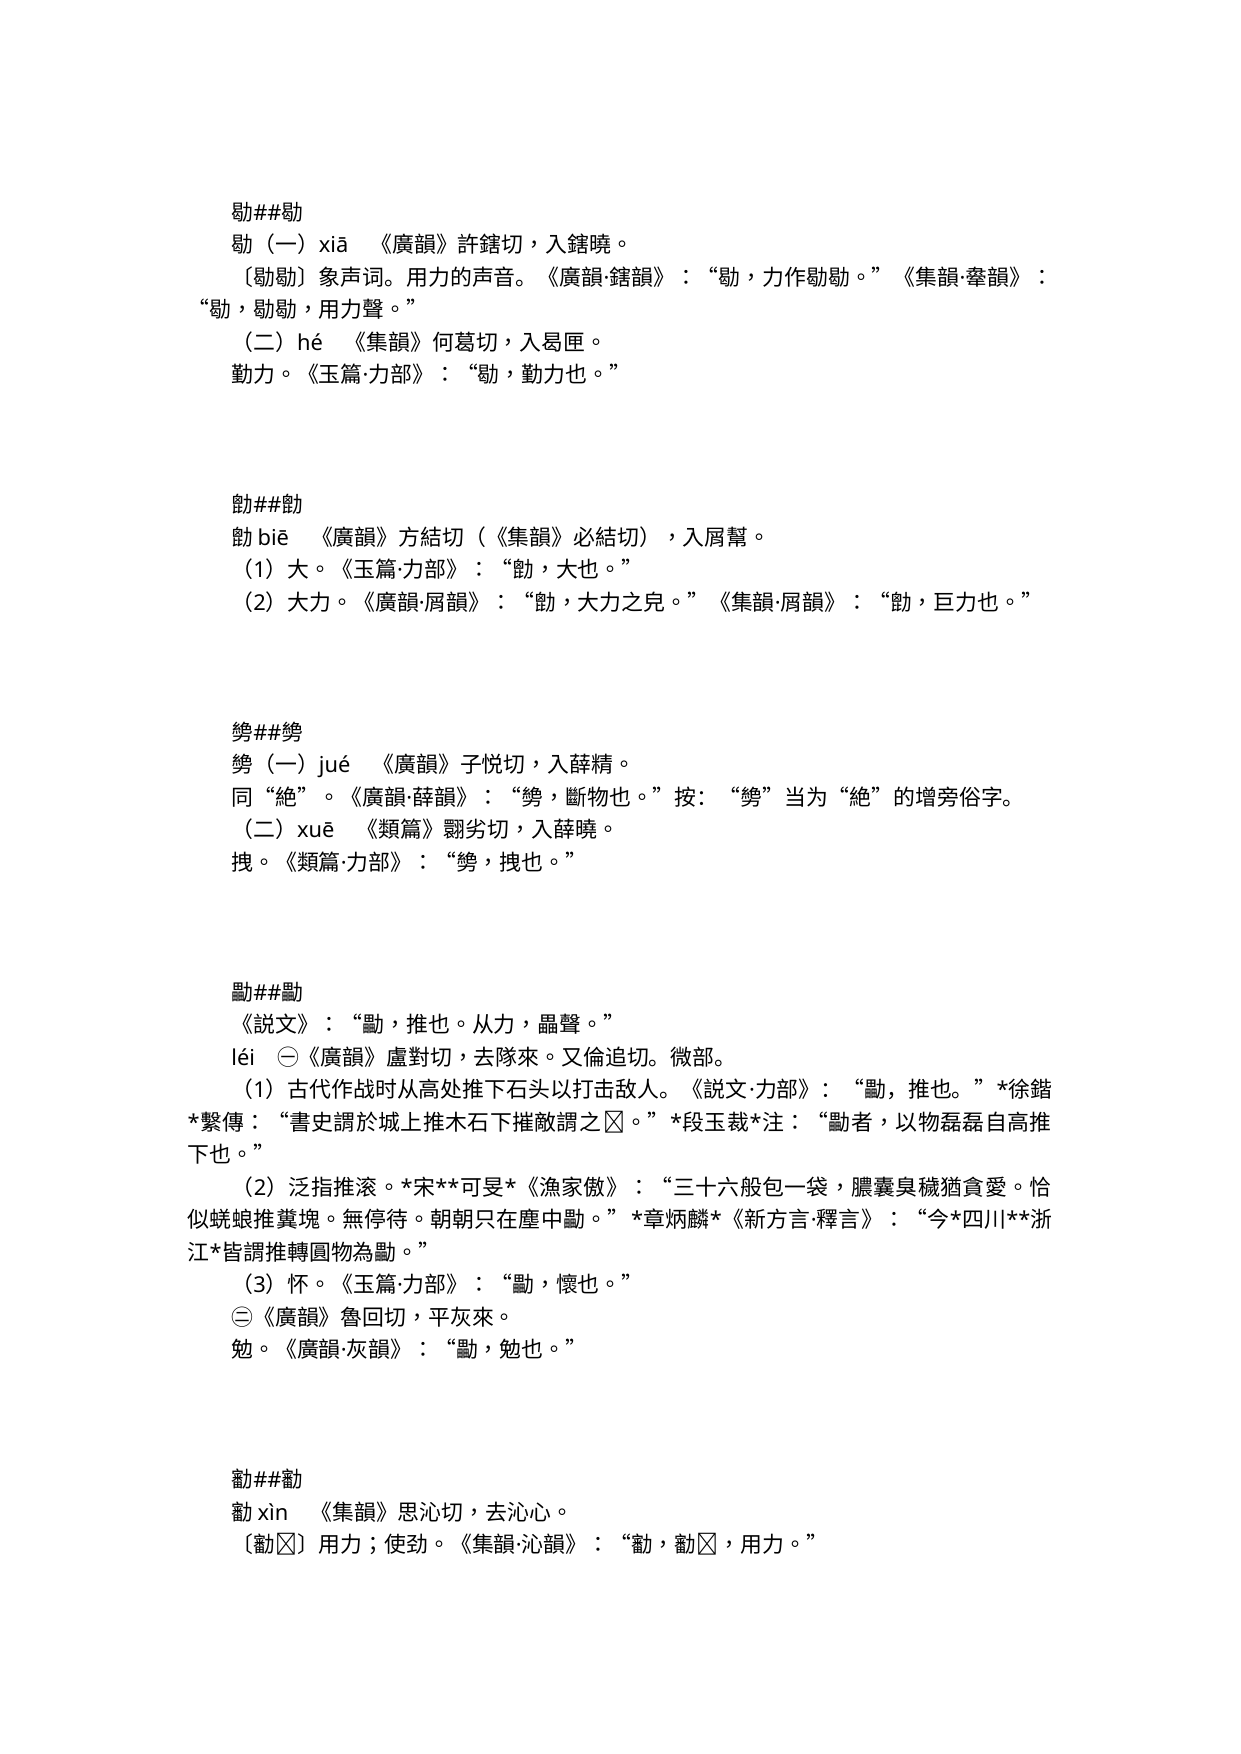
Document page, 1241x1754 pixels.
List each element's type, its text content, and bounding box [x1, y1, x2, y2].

text ㊁《廣韻》魯回切，平灰來。 [187, 1299, 1053, 1332]
text 㔠##㔠 [187, 194, 1053, 227]
text 〔㔤𠢱〕用力；使劲。《集韻·沁韻》：“㔤，㔤𠢱，用力。” [187, 1527, 1053, 1559]
text 㔢##㔢 [187, 714, 1053, 747]
text 〔㔠㔠〕象声词。用力的声音。《廣韻·鎋韻》：“㔠，力作㔠㔠。”《集韻·舝韻》：“㔠，㔠㔠，用力聲。” [187, 259, 1053, 324]
text 㔡biē 《廣韻》方結切（《集韻》必結切），入屑幫。 [187, 519, 1053, 552]
text 㔤xìn 《集韻》思沁切，去沁心。 [187, 1494, 1053, 1527]
text léi ㊀《廣韻》盧對切，去隊來。又倫追切。微部。 [187, 1039, 1053, 1072]
text （2）大力。《廣韻·屑韻》：“㔡，大力之皃。”《集韻·屑韻》：“㔡，巨力也。” [187, 584, 1053, 617]
text 㔤##㔤 [187, 1462, 1053, 1494]
text （2）泛指推滚。*宋**可旻*《漁家傲》：“三十六般包一袋，膿囊臭穢猶貪愛。恰似蜣蜋推糞塊。無停待。朝朝只在塵中㔣。”*章炳麟*《新方言·釋言》：“今*四川**浙江*皆謂推轉圓物為㔣。” [187, 1169, 1053, 1267]
text （1）大。《玉篇·力部》：“㔡，大也。” [187, 552, 1053, 584]
text （3）怀。《玉篇·力部》：“㔣，懷也。” [187, 1267, 1053, 1299]
text 㔡##㔡 [187, 487, 1053, 519]
text 㔢（一）jué 《廣韻》子悦切，入薛精。 [187, 747, 1053, 779]
text 同“絶”。《廣韻·薛韻》：“㔢，斷物也。”按：“㔢”当为“絶”的增旁俗字。 [187, 779, 1053, 812]
text 㔠（一）xiā 《廣韻》許鎋切，入鎋曉。 [187, 227, 1053, 259]
text （1）古代作战时从高处推下石头以打击敌人。《説文·力部》：“㔣，推也。”*徐鍇*繫傳：“書史謂於城上推木石下摧敵謂之𠢿。”*段玉裁*注：“㔣者，以物磊磊自高推下也。” [187, 1072, 1053, 1169]
text 拽。《類篇·力部》：“㔢，拽也。” [187, 844, 1053, 877]
text （二）hé 《集韻》何葛切，入曷匣。 [187, 324, 1053, 357]
text 勤力。《玉篇·力部》：“㔠，勤力也。” [187, 357, 1053, 389]
text 㔣##㔣 [187, 974, 1053, 1007]
text 勉。《廣韻·灰韻》：“㔣，勉也。” [187, 1332, 1053, 1364]
text 《説文》：“㔣，推也。从力，畾聲。” [187, 1007, 1053, 1039]
text （二）xuē 《類篇》翾劣切，入薛曉。 [187, 812, 1053, 844]
